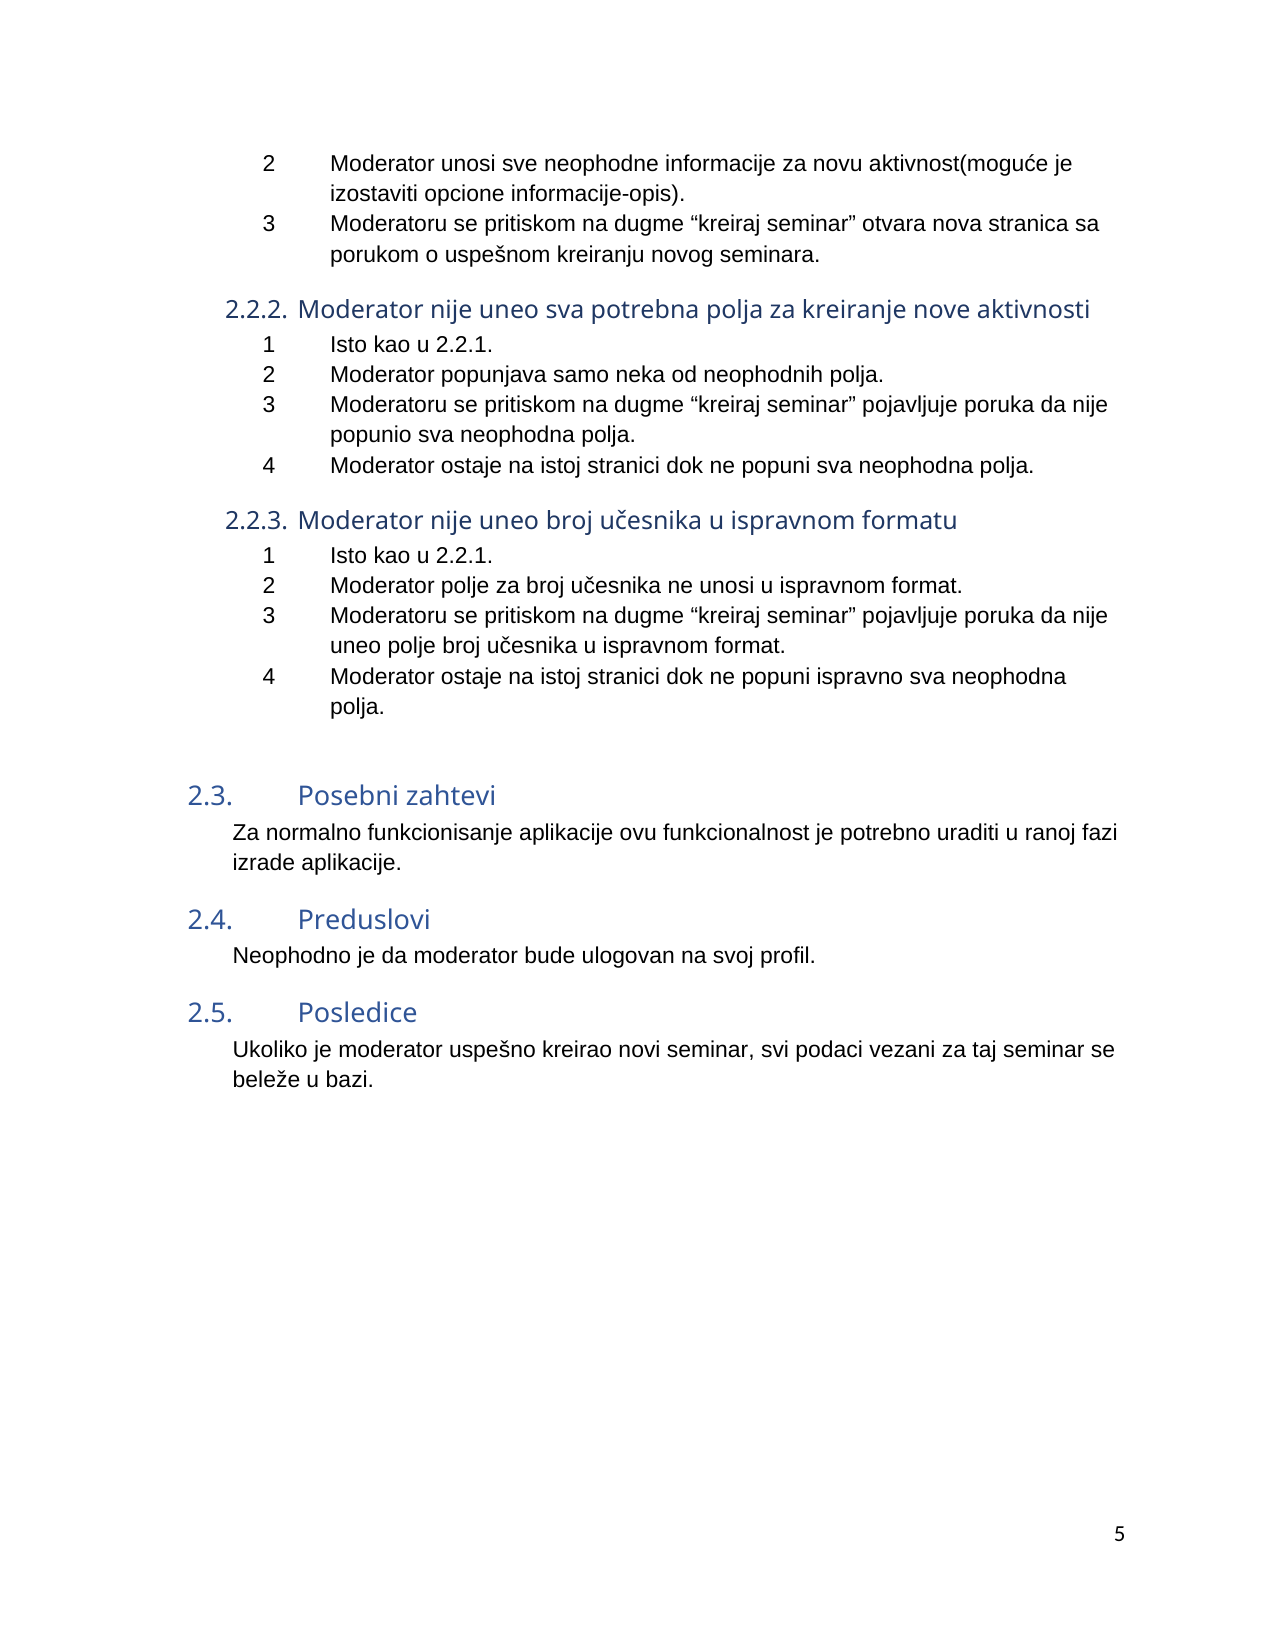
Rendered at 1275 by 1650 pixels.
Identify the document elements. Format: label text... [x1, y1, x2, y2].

list Isto kao u 2.2.1. [262, 331, 1125, 357]
list Moderatoru se pritiskom na dugme “kreiraj seminar” otvara nova stranica sa porukom o uspešnom kreiranju novog seminara. [262, 210, 1125, 267]
list Moderator polje za broj učesnika ne unosi u ispravnom format. [262, 572, 1125, 598]
list Neophodno je da moderator bude ulogovan na svoj profil. [232, 942, 1125, 969]
list Ukoliko je moderator uspešno kreirao novi seminar, svi podaci vezani za taj seminar se beleže u bazi. [232, 1036, 1125, 1092]
list Isto kao u 2.2.1. [262, 542, 1125, 568]
list Moderator popunjava samo neka od neophodnih polja. [262, 361, 1125, 387]
list Moderator ostaje na istoj stranici dok ne popuni sva neophodna polja. [262, 452, 1125, 478]
list Moderator ostaje na istoj stranici dok ne popuni ispravno sva neophodna polja. [262, 663, 1125, 751]
subtitle Preduslovi [187, 900, 1125, 937]
list Za normalno funkcionisanje aplikacije ovu funkcionalnost je potrebno uraditi u ranoj fazi izrade aplikacije. [232, 819, 1125, 875]
list Moderator unosi sve neophodne informacije za novu aktivnost(moguće je izostaviti opcione informacije-opis). [262, 150, 1125, 207]
subtitle Posebni zahtevi [187, 776, 1125, 813]
list Moderatoru se pritiskom na dugme “kreiraj seminar” pojavljuje poruka da nije uneo polje broj učesnika u ispravnom format. [262, 602, 1125, 659]
subtitle Posledice [187, 993, 1125, 1030]
subtitle Moderator nije uneo sva potrebna polja za kreiranje nove aktivnosti [225, 292, 1125, 326]
subtitle Moderator nije uneo broj učesnika u ispravnom formatu [225, 503, 1125, 537]
list Moderatoru se pritiskom na dugme “kreiraj seminar” pojavljuje poruka da nije popunio sva neophodna polja. [262, 391, 1125, 448]
